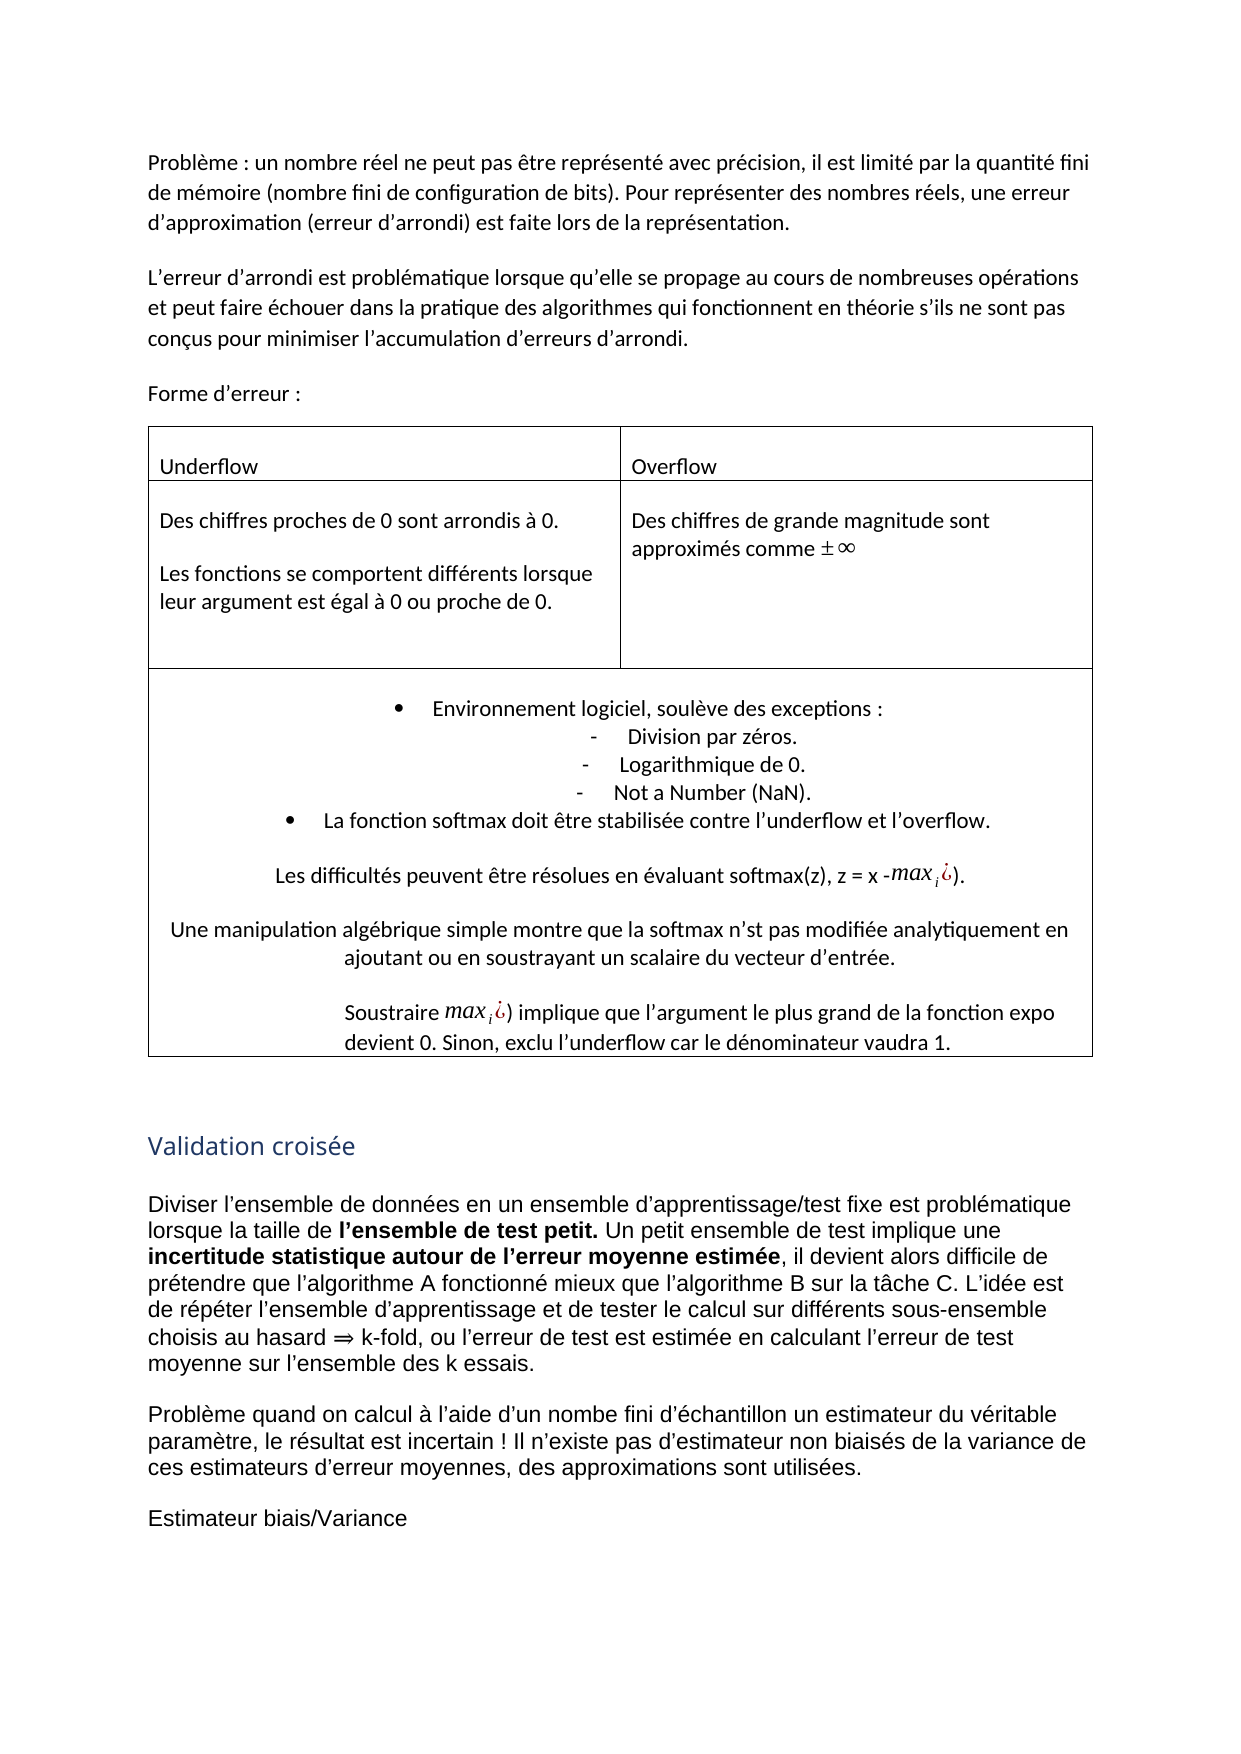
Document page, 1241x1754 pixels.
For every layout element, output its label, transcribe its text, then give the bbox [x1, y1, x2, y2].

table_header Overflow [621, 427, 1092, 480]
text Diviser l’ensemble de données en un ensemble d’apprentissage/test fixe est problématique lorsque la taille de l’ensemble de test petit. Un petit ensemble de test implique une incertitude statistique autour de l’erreur moyenne estimée, il devient alors difficile de prétendre que l’algorithme A fonctionné mieux que l’algorithme B sur la tâche C. L’idée est de répéter l’ensemble d’apprentissage et de tester le calcul sur différents sous-ensemble choisis au hasard ⇒ k-fold, ou l’erreur de test est estimée en calculant l’erreur de test moyenne sur l’ensemble des k essais. [148, 1191, 1093, 1376]
text Estimateur biais/Variance [148, 1505, 1093, 1532]
text Problème quand on calcul à l’aide d’un nombe fini d’échantillon un estimateur du véritable paramètre, le résultat est incertain ! Il n’existe pas d’estimateur non biaisés de la variance de ces estimateurs d’erreur moyennes, des approximations sont utilisées. [148, 1401, 1093, 1480]
table_cell Des chiffres proches de 0 sont arrondis à 0. Les fonctions se comportent différents lorsque leur argument est égal à 0 ou proche de 0. [149, 481, 620, 668]
subtitle Validation croisée [148, 1129, 1093, 1163]
table_cell Des chiffres de grande magnitude sont approximés comme [621, 481, 1092, 668]
table_header Underflow [149, 427, 620, 480]
text L’erreur d’arrondi est problématique lorsque qu’elle se propage au cours de nombreuses opérations et peut faire échouer dans la pratique des algorithmes qui fonctionnent en théorie s’ils ne sont pas conçus pour minimiser l’accumulation d’erreurs d’arrondi. [148, 263, 1093, 352]
text Forme d’erreur : [148, 379, 1093, 407]
table_cell Environnement logiciel, soulève des exceptions : Division par zéros. Logarithmique de 0. Not a Number (NaN). La fonction softmax doit être stabilisée contre l’underflow et l’overflow. Les difficultés peuvent être résolues en évaluant softmax(z), z = x -). Une manipulation algébrique simple montre que la softmax n’st pas modifiée analytiquement en ajoutant ou en soustrayant un scalaire du vecteur d’entrée. Soustraire ) implique que l’argument le plus grand de la fonction expo devient 0. Sinon, exclu l’underflow car le dénominateur vaudra 1. [149, 669, 1092, 1056]
text Problème : un nombre réel ne peut pas être représenté avec précision, il est limité par la quantité fini de mémoire (nombre fini de configuration de bits). Pour représenter des nombres réels, une erreur d’approximation (erreur d’arrondi) est faite lors de la représentation. [148, 148, 1093, 236]
